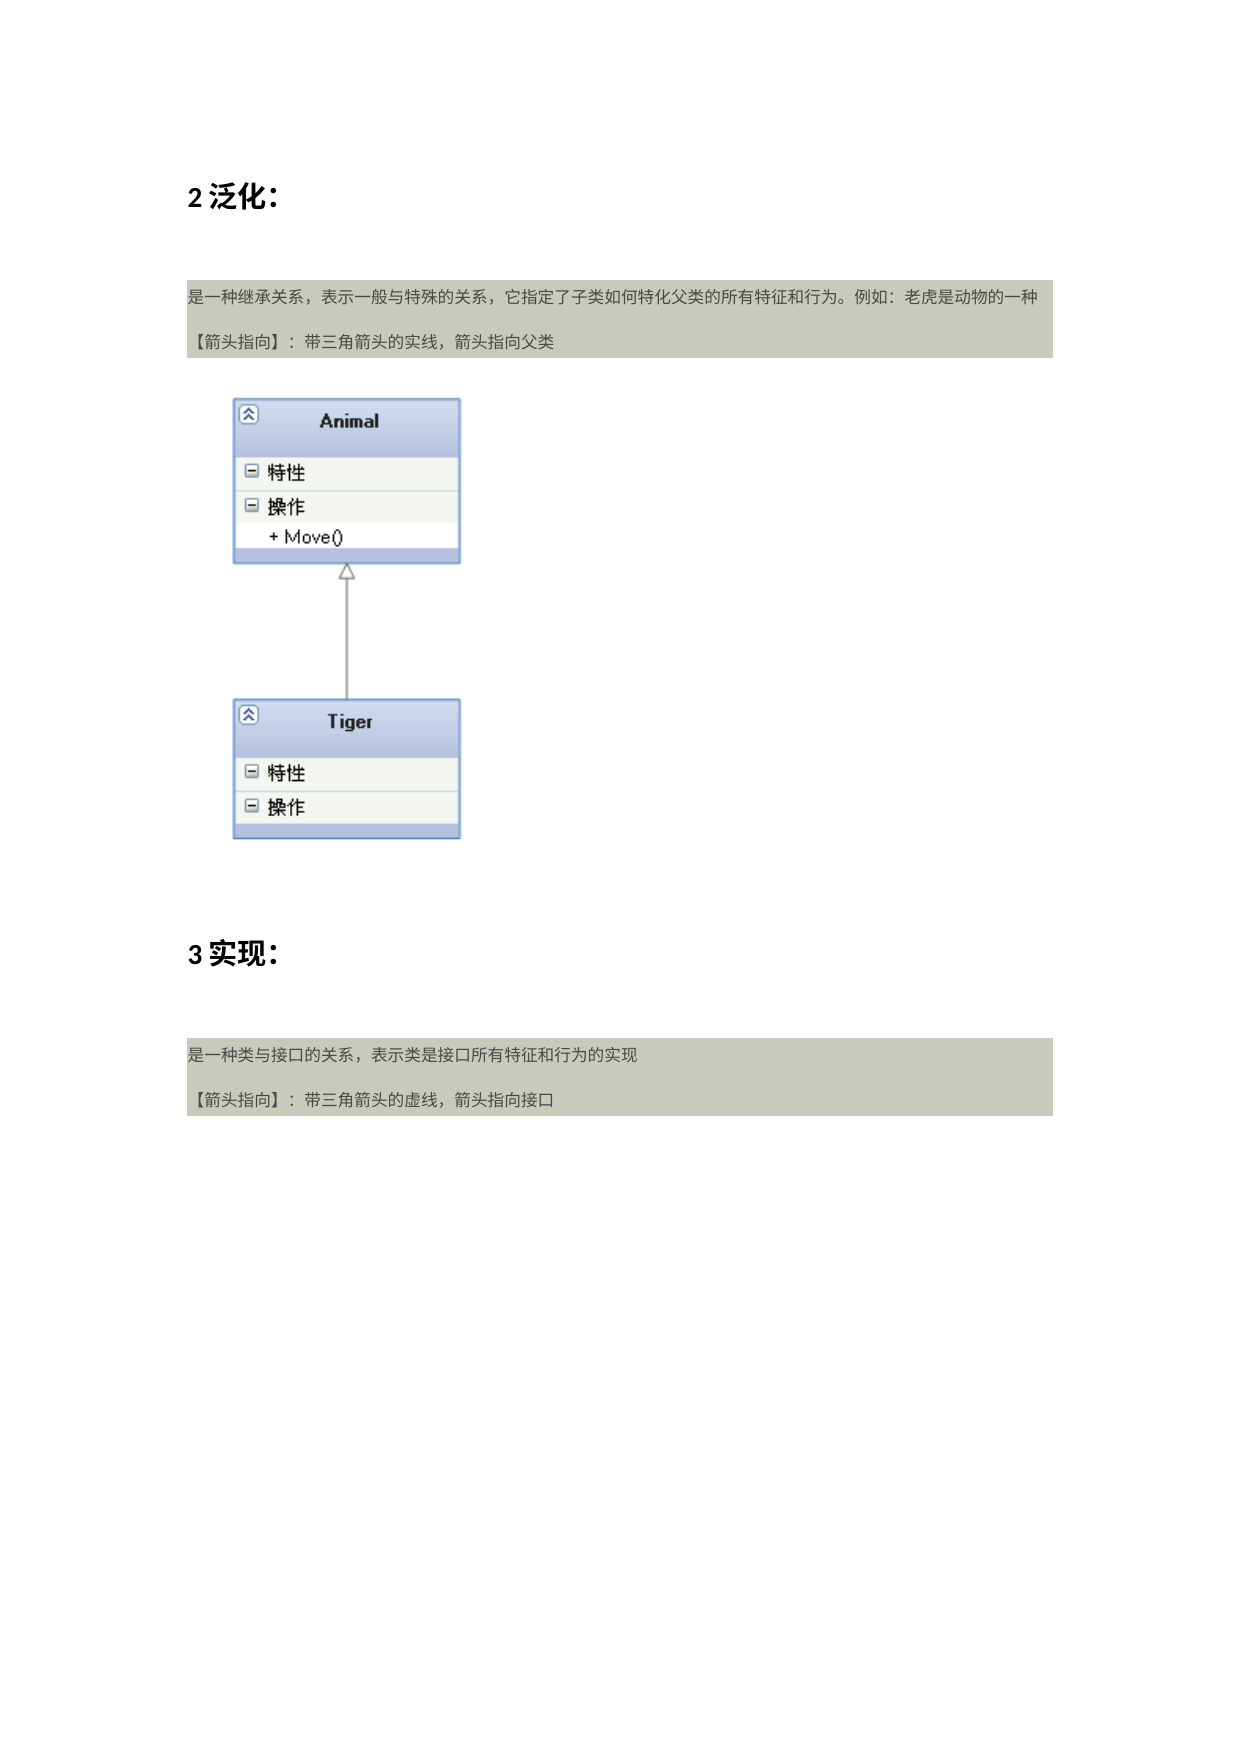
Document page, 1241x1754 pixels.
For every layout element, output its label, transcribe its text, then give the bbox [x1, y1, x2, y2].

subtitle 3实现： [187, 919, 1053, 984]
text 是一种继承关系，表示一般与特殊的关系，它指定了子类如何特化父类的所有特征和行为。例如：老虎是动物的一种 [187, 280, 1053, 313]
text 是一种类与接口的关系，表示类是接口所有特征和行为的实现 [187, 1038, 1053, 1071]
subtitle 2泛化： [187, 162, 1053, 227]
text 【箭头指向】：带三角箭头的实线，箭头指向父类 [187, 325, 1053, 358]
picture [187, 370, 504, 863]
text 【箭头指向】：带三角箭头的虚线，箭头指向接口 [187, 1083, 1053, 1116]
